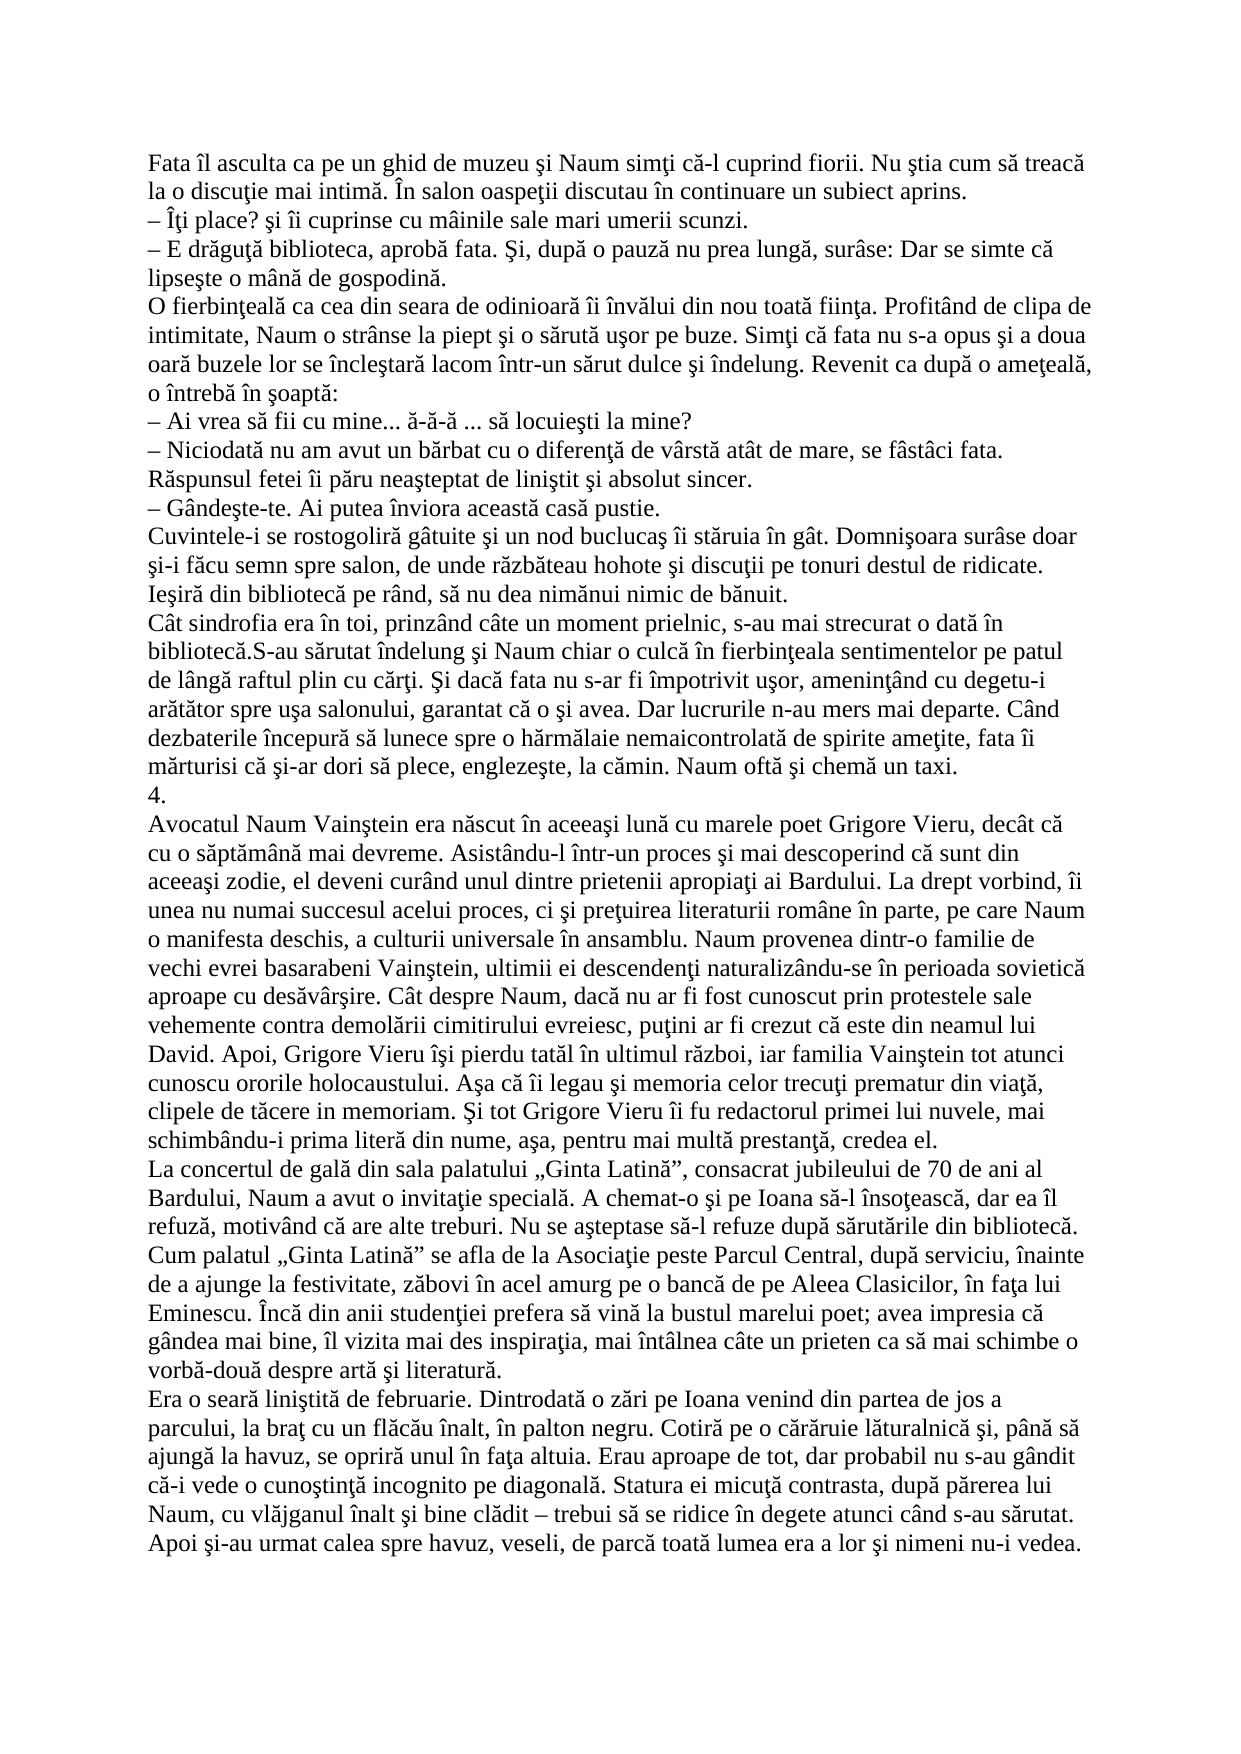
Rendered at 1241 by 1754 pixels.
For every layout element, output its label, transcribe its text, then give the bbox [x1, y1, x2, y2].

text Fata îl asculta ca pe un ghid de muzeu şi Naum simţi că-l cuprind fiorii. Nu ştia cum să treacă la o discuţie mai intimă. În salon oaspeţii discutau în continuare un subiect aprins. [148, 148, 1093, 205]
text – E drăguţă biblioteca, aprobă fata. Şi, după o pauză nu prea lungă, surâse: Dar se simte că lipseşte o mână de gospodină. [148, 234, 1093, 291]
text – Niciodată nu am avut un bărbat cu o diferenţă de vârstă atât de mare, se fâstâci fata. [148, 435, 1093, 464]
text O fierbinţeală ca cea din seara de odinioară îi învălui din nou toată fiinţa. Profitând de clipa de intimitate, Naum o strânse la piept şi o sărută uşor pe buze. Simţi că fata nu s-a opus şi a doua oară buzele lor se încleştară lacom într-un sărut dulce şi îndelung. Revenit ca după o ameţeală, o întrebă în şoaptă: [148, 291, 1093, 406]
text – Îţi place? şi îi cuprinse cu mâinile sale mari umerii scunzi. [148, 205, 1093, 234]
text Avocatul Naum Vainştein era născut în aceeaşi lună cu marele poet Grigore Vieru, decât că cu o săptămână mai devreme. Asistându-l într-un proces şi mai descoperind că sunt din aceeaşi zodie, el deveni curând unul dintre prietenii apropiaţi ai Bardului. La drept vorbind, îi unea nu numai succesul acelui proces, ci şi preţuirea literaturii române în parte, pe care Naum o manifesta deschis, a culturii universale în ansamblu. Naum provenea dintr-o familie de vechi evrei basarabeni Vainştein, ultimii ei descendenţi naturalizându-se în perioada sovietică aproape cu desăvârşire. Cât despre Naum, dacă nu ar fi fost cunoscut prin protestele sale vehemente contra demolării cimitirului evreiesc, puţini ar fi crezut că este din neamul lui David. Apoi, Grigore Vieru îşi pierdu tatăl în ultimul război, iar familia Vainştein tot atunci cunoscu ororile holocaustului. Aşa că îi legau şi memoria celor trecuţi prematur din viaţă, clipele de tăcere in memoriam. Şi tot Grigore Vieru îi fu redactorul primei lui nuvele, mai schimbându-i prima literă din nume, aşa, pentru mai multă prestanţă, credea el. [148, 809, 1093, 1154]
text Răspunsul fetei îi păru neaşteptat de liniştit şi absolut sincer. [148, 464, 1093, 493]
text Era o seară liniştită de februarie. Dintrodată o zări pe Ioana venind din partea de jos a parcului, la braţ cu un flăcău înalt, în palton negru. Cotiră pe o cărăruie lăturalnică şi, până să ajungă la havuz, se opriră unul în faţa altuia. Erau aproape de tot, dar probabil nu s-au gândit că-i vede o cunoştinţă incognito pe diagonală. Statura ei micuţă contrasta, după părerea lui Naum, cu vlăjganul înalt şi bine clădit – trebui să se ridice în degete atunci când s-au sărutat. Apoi şi-au urmat calea spre havuz, veseli, de parcă toată lumea era a lor şi nimeni nu-i vedea. [148, 1384, 1093, 1556]
text La concertul de gală din sala palatului „Ginta Latină”, consacrat jubileului de 70 de ani al Bardului, Naum a avut o invitaţie specială. A chemat-o şi pe Ioana să-l însoţească, dar ea îl refuză, motivând că are alte treburi. Nu se aşteptase să-l refuze după sărutările din bibliotecă. Cum palatul „Ginta Latină” se afla de la Asociaţie peste Parcul Central, după serviciu, înainte de a ajunge la festivitate, zăbovi în acel amurg pe o bancă de pe Aleea Clasicilor, în faţa lui Eminescu. Încă din anii studenţiei prefera să vină la bustul marelui poet; avea impresia că gândea mai bine, îl vizita mai des inspiraţia, mai întâlnea câte un prieten ca să mai schimbe o vorbă-două despre artă şi literatură. [148, 1154, 1093, 1384]
text Ieşiră din bibliotecă pe rând, să nu dea nimănui nimic de bănuit. [148, 579, 1093, 608]
text Cât sindrofia era în toi, prinzând câte un moment prielnic, s-au mai strecurat o dată în bibliotecă.S-au sărutat îndelung şi Naum chiar o culcă în fierbinţeala sentimentelor pe patul de lângă raftul plin cu cărţi. Şi dacă fata nu s-ar fi împotrivit uşor, ameninţând cu degetu-i arătător spre uşa salonului, garantat că o şi avea. Dar lucrurile n-au mers mai departe. Când dezbaterile începură să lunece spre o hărmălaie nemaicontrolată de spirite ameţite, fata îi mărturisi că şi-ar dori să plece, englezeşte, la cămin. Naum oftă şi chemă un taxi. [148, 608, 1093, 780]
text 4. [148, 780, 1093, 809]
text Cuvintele-i se rostogoliră gâtuite şi un nod buclucaş îi stăruia în gât. Domnişoara surâse doar şi-i făcu semn spre salon, de unde răzbăteau hohote şi discuţii pe tonuri destul de ridicate. [148, 521, 1093, 579]
text – Ai vrea să fii cu mine... ă-ă-ă ... să locuieşti la mine? [148, 406, 1093, 435]
text – Gândeşte-te. Ai putea înviora această casă pustie. [148, 493, 1093, 521]
